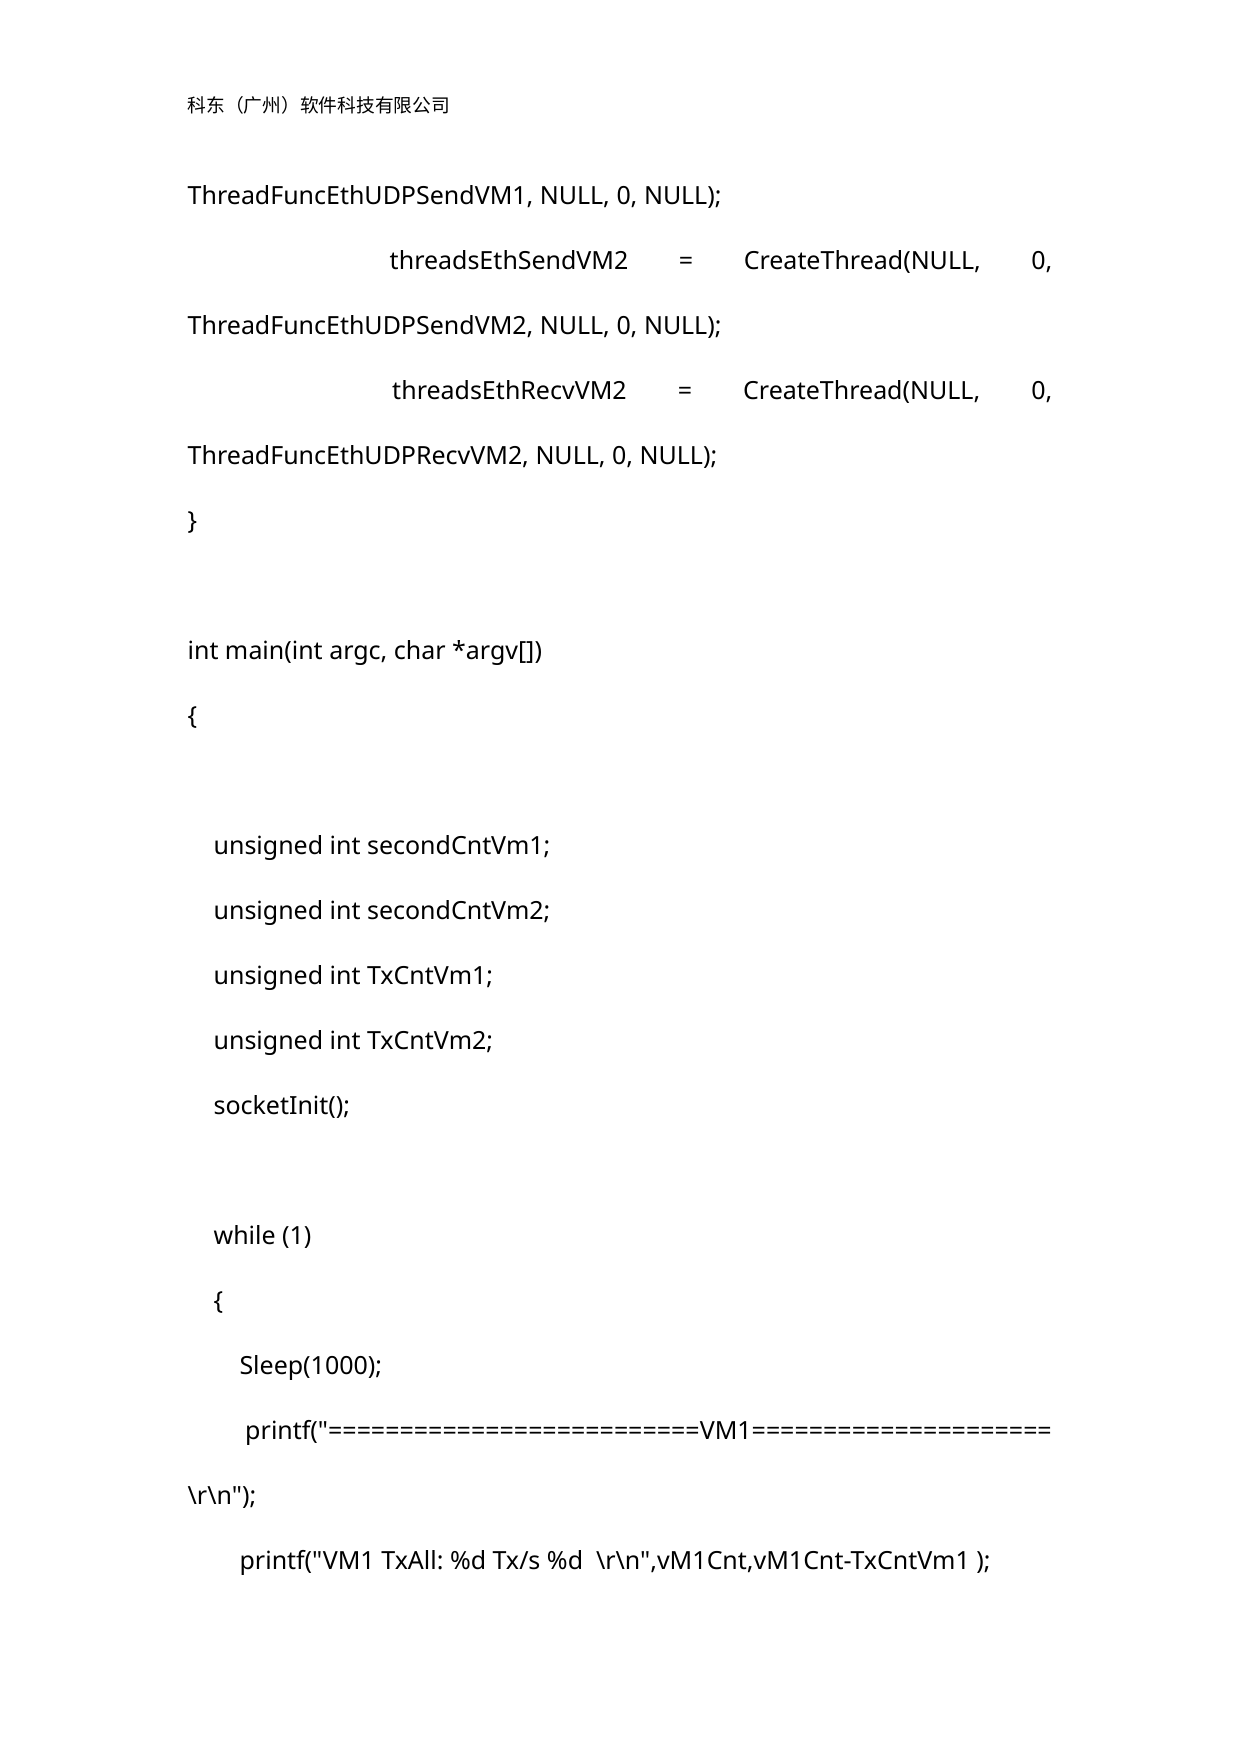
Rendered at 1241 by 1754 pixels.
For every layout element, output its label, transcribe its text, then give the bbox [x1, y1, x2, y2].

text while (1) [187, 1202, 1053, 1267]
text } [187, 487, 1053, 552]
text printf("==========================VM1=====================\r\n"); [187, 1397, 1053, 1527]
text unsigned int secondCntVm2; [187, 877, 1053, 942]
text unsigned int secondCntVm1; [187, 812, 1053, 877]
text threadsEthRecvVM2 = CreateThread(NULL, 0, ThreadFuncEthUDPRecvVM2, NULL, 0, NULL); [187, 357, 1053, 487]
text int main(int argc, char *argv[]) [187, 617, 1053, 682]
text socketInit(); [187, 1072, 1053, 1137]
text { [187, 1267, 1053, 1332]
text unsigned int TxCntVm2; [187, 1007, 1053, 1072]
text threadsEthSendVM2 = CreateThread(NULL, 0, ThreadFuncEthUDPSendVM2, NULL, 0, NULL); [187, 227, 1053, 357]
text printf("VM1 TxAll: %d Tx/s %d \r\n",vM1Cnt,vM1Cnt-TxCntVm1 ); [187, 1527, 1053, 1592]
text unsigned int TxCntVm1; [187, 942, 1053, 1007]
text Sleep(1000); [187, 1332, 1053, 1397]
text { [187, 682, 1053, 747]
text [187, 162, 1053, 227]
